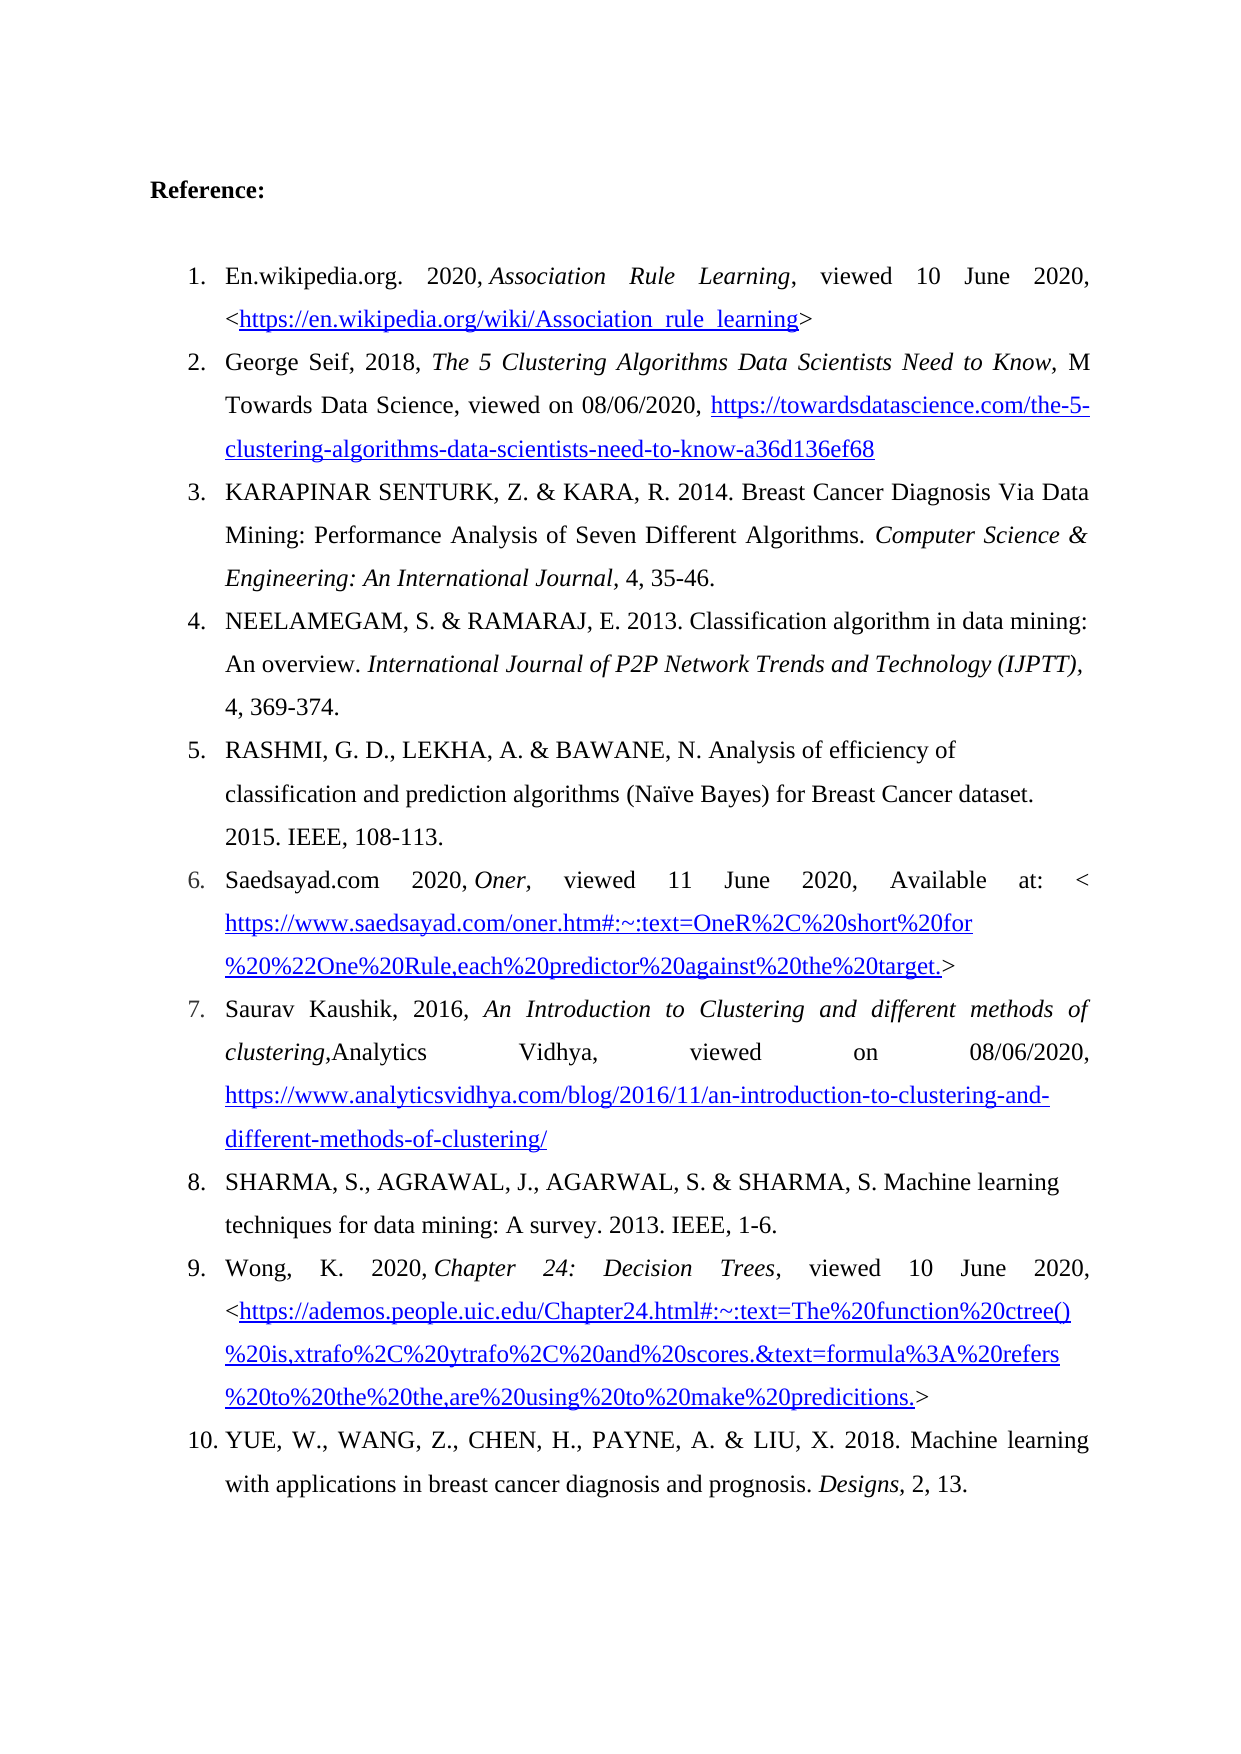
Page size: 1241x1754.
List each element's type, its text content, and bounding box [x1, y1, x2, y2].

subtitle Reference: [150, 175, 1090, 204]
list Saurav Kaushik, 2016, An Introduction to Clustering and different methods of clustering,Analytics Vidhya, viewed on 08/06/2020, https://www.analyticsvidhya.com/blog/2016/11/an-introduction-to-clustering-and-different-methods-of-clustering/ [187, 994, 1090, 1152]
list Wong, K. 2020, Chapter 24: Decision Trees, viewed 10 June 2020, <https://ademos.people.uic.edu/Chapter24.html#:~:text=The%20function%20ctree()%20is,xtrafo%2C%20ytrafo%2C%20and%20scores.&text=formula%3A%20refers%20to%20the%20the,are%20using%20to%20make%20predicitions.> [187, 1253, 1090, 1411]
list RASHMI, G. D., LEKHA, A. & BAWANE, N. Analysis of efficiency of classification and prediction algorithms (Naïve Bayes) for Breast Cancer dataset. 2015. IEEE, 108-113. [187, 736, 1090, 851]
list NEELAMEGAM, S. & RAMARAJ, E. 2013. Classification algorithm in data mining: An overview. International Journal of P2P Network Trends and Technology (IJPTT), 4, 369-374. [187, 606, 1090, 721]
list SHARMA, S., AGRAWAL, J., AGARWAL, S. & SHARMA, S. Machine learning techniques for data mining: A survey. 2013. IEEE, 1-6. [187, 1167, 1090, 1239]
list Saedsayad.com 2020, Oner, viewed 11 June 2020, Available at: < https://www.saedsayad.com/oner.htm#:~:text=OneR%2C%20short%20for%20%22One%20Rule,each%20predictor%20against%20the%20target.> [187, 865, 1090, 980]
list YUE, W., WANG, Z., CHEN, H., PAYNE, A. & LIU, X. 2018. Machine learning with applications in breast cancer diagnosis and prognosis. Designs, 2, 13. [187, 1426, 1090, 1497]
list George Seif, 2018, The 5 Clustering Algorithms Data Scientists Need to Know, M Towards Data Science, viewed on 08/06/2020, https://towardsdatascience.com/the-5-clustering-algorithms-data-scientists-need-to-know-a36d136ef68 [187, 347, 1090, 462]
list En.wikipedia.org. 2020, Association Rule Learning, viewed 10 June 2020, <https://en.wikipedia.org/wiki/Association_rule_learning> [187, 261, 1090, 333]
list KARAPINAR SENTURK, Z. & KARA, R. 2014. Breast Cancer Diagnosis Via Data Mining: Performance Analysis of Seven Different Algorithms. Computer Science & Engineering: An International Journal, 4, 35-46. [187, 477, 1090, 592]
